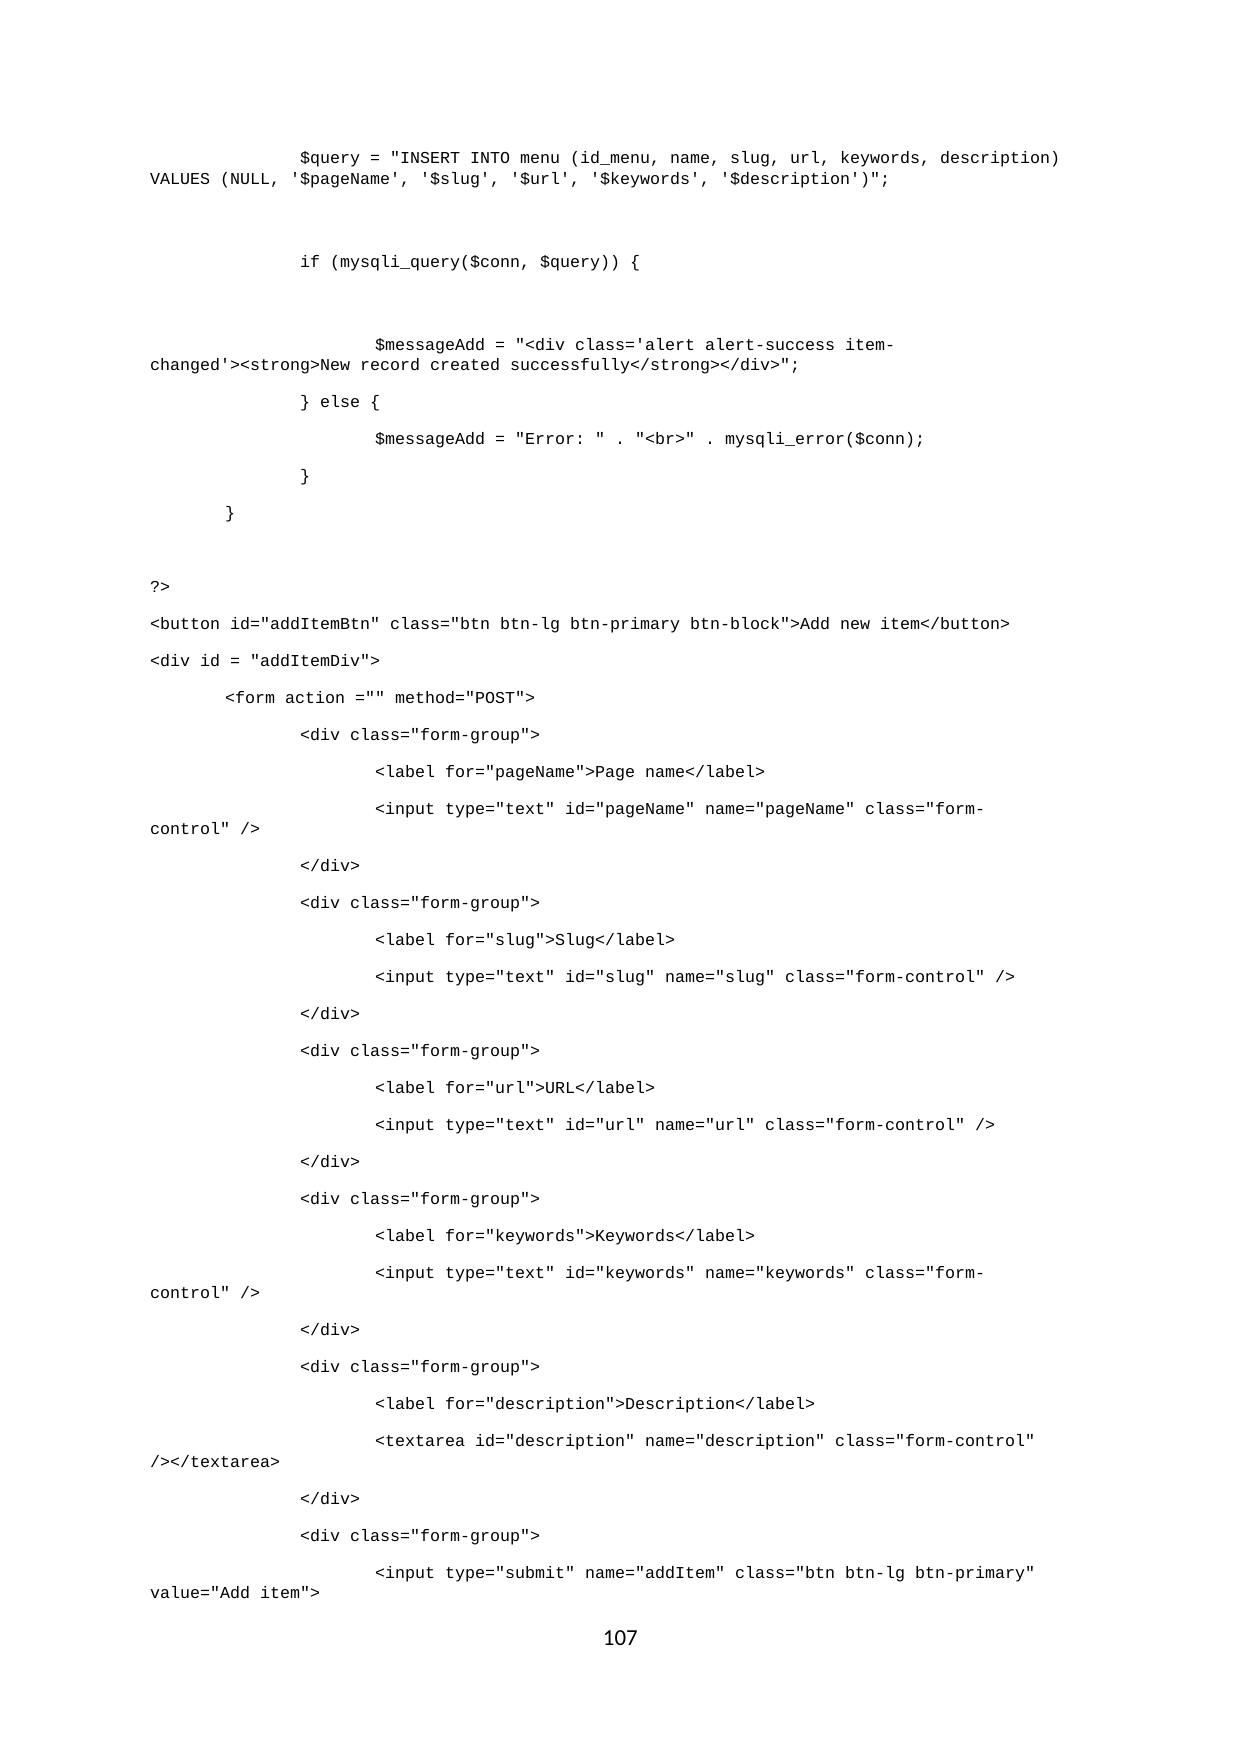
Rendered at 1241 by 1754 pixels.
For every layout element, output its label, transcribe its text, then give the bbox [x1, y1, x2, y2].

text <label for="pageName">Page name</label> [150, 764, 1090, 782]
text <div class="form-group"> [150, 1191, 1090, 1209]
text $query = "INSERT INTO menu (id_menu, name, slug, url, keywords, description) VALUES (NULL, '$pageName', '$slug', '$url', '$keywords', '$description')"; [150, 150, 1090, 189]
text </div> [150, 858, 1090, 877]
text <div class="form-group"> [150, 1527, 1090, 1546]
text </div> [150, 1322, 1090, 1341]
text $messageAdd = "<div class='alert alert-success item-changed'><strong>New record created successfully</strong></div>"; [150, 337, 1090, 376]
text <input type="text" id="keywords" name="keywords" class="form-control" /> [150, 1265, 1090, 1304]
text <label for="slug">Slug</label> [150, 932, 1090, 951]
text } [150, 505, 1090, 524]
text <div id = "addItemDiv"> [150, 653, 1090, 672]
text <input type="text" id="pageName" name="pageName" class="form-control" /> [150, 801, 1090, 840]
text <input type="text" id="url" name="url" class="form-control" /> [150, 1117, 1090, 1136]
text <textarea id="description" name="description" class="form-control" /></textarea> [150, 1433, 1090, 1472]
text </div> [150, 1154, 1090, 1173]
text <input type="text" id="slug" name="slug" class="form-control" /> [150, 969, 1090, 988]
text <button id="addItemBtn" class="btn btn-lg btn-primary btn-block">Add new item</button> [150, 616, 1090, 634]
text <input type="submit" name="addItem" class="btn btn-lg btn-primary" value="Add item"> [150, 1564, 1090, 1603]
text if (mysqli_query($conn, $query)) { [150, 253, 1090, 272]
text <label for="url">URL</label> [150, 1080, 1090, 1099]
text <div class="form-group"> [150, 895, 1090, 914]
text ?> [150, 579, 1090, 598]
text } [150, 468, 1090, 487]
text } else { [150, 394, 1090, 413]
text <div class="form-group"> [150, 727, 1090, 746]
text <label for="description">Description</label> [150, 1396, 1090, 1415]
text <div class="form-group"> [150, 1043, 1090, 1062]
text $messageAdd = "Error: " . "<br>" . mysqli_error($conn); [150, 431, 1090, 450]
text <div class="form-group"> [150, 1359, 1090, 1378]
text <label for="keywords">Keywords</label> [150, 1228, 1090, 1247]
text </div> [150, 1490, 1090, 1509]
text </div> [150, 1006, 1090, 1025]
text <form action ="" method="POST"> [150, 690, 1090, 708]
